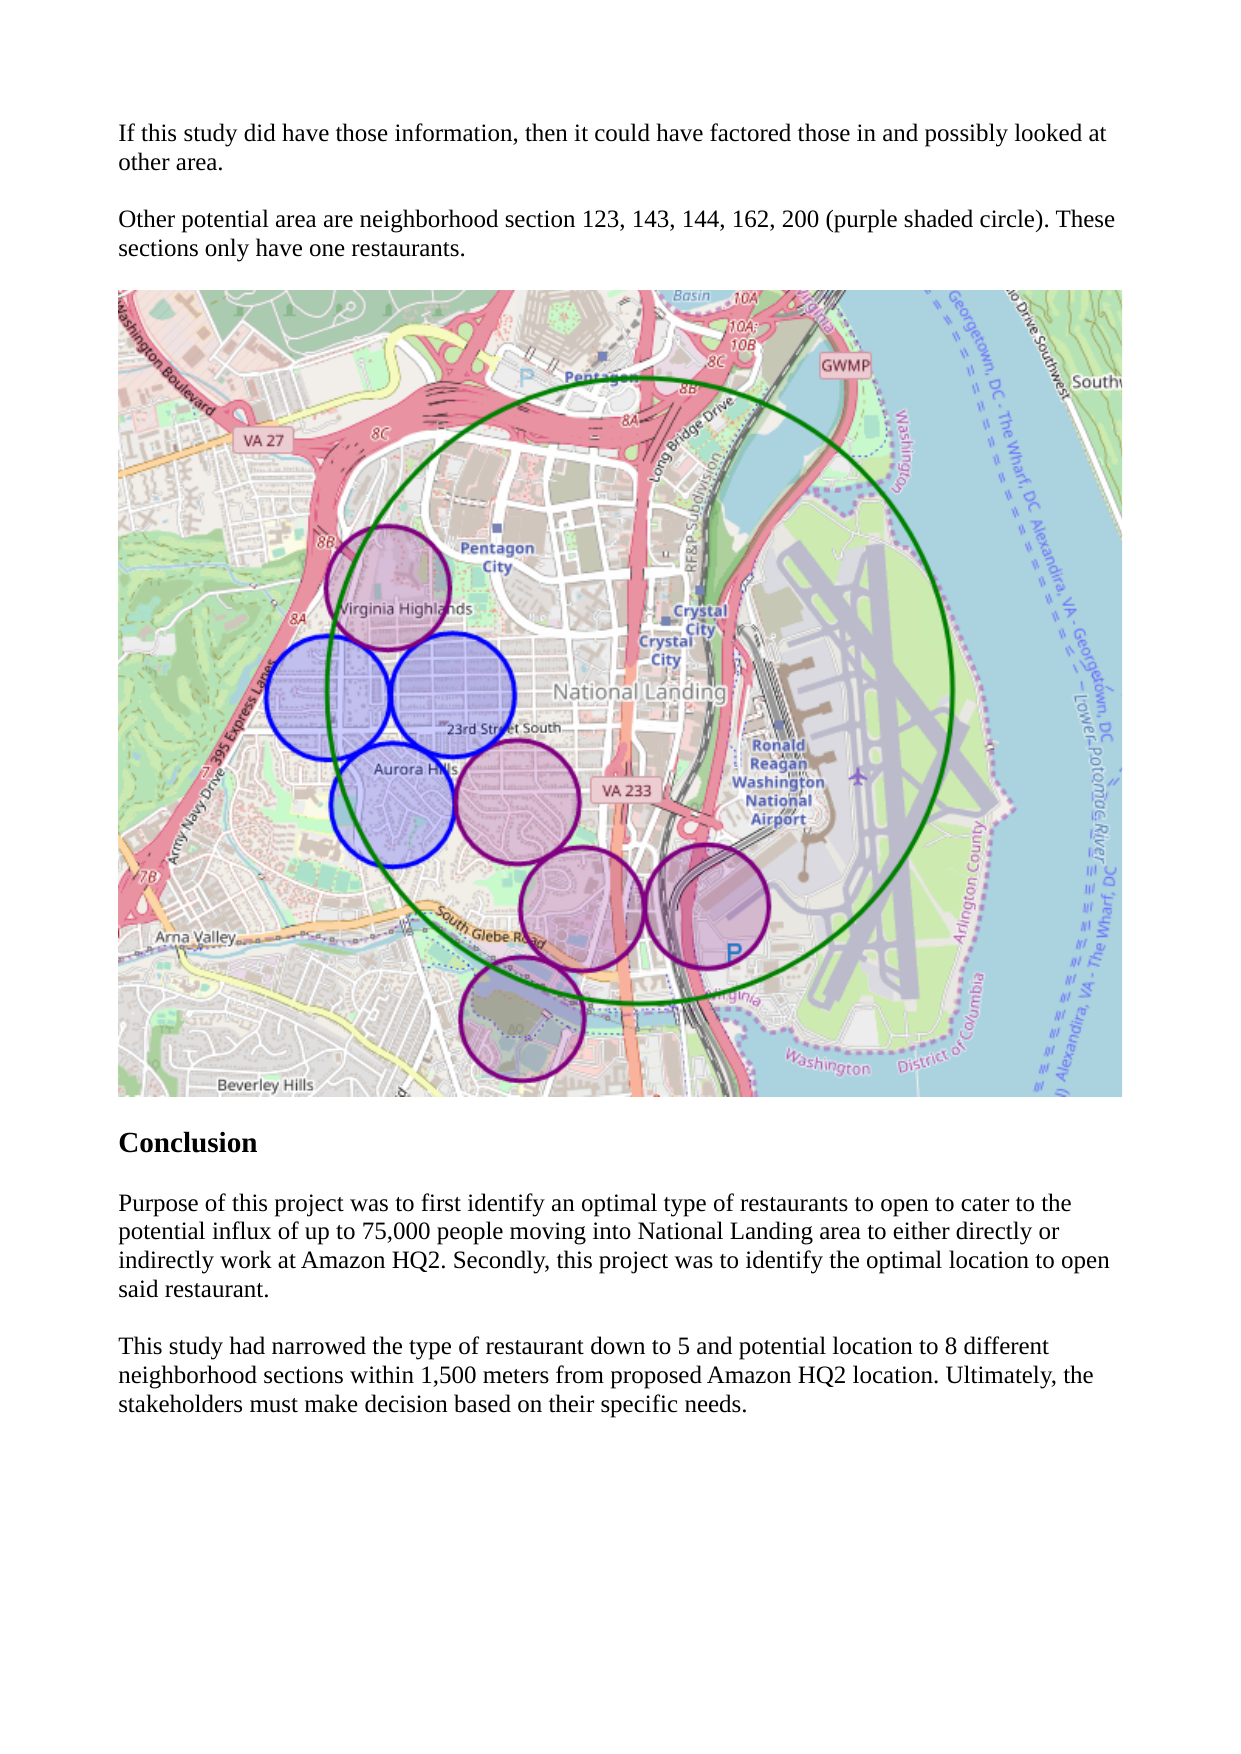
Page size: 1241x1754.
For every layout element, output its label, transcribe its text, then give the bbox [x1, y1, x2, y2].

picture [118, 290, 1123, 1097]
text Purpose of this project was to first identify an optimal type of restaurants to open to cater to the potential influx of up to 75,000 people moving into National Landing area to either directly or indirectly work at Amazon HQ2. Secondly, this project was to identify the optimal location to open said restaurant. This study had narrowed the type of restaurant down to 5 and potential location to 8 different neighborhood sections within 1,500 meters from proposed Amazon HQ2 location. Ultimately, the stakeholders must make decision based on their specific needs. [118, 1188, 1122, 1418]
text Conclusion [118, 1125, 1122, 1159]
text Other potential area are neighborhood section 123, 143, 144, 162, 200 (purple shaded circle). These sections only have one restaurants. [118, 176, 1122, 262]
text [118, 118, 1122, 176]
